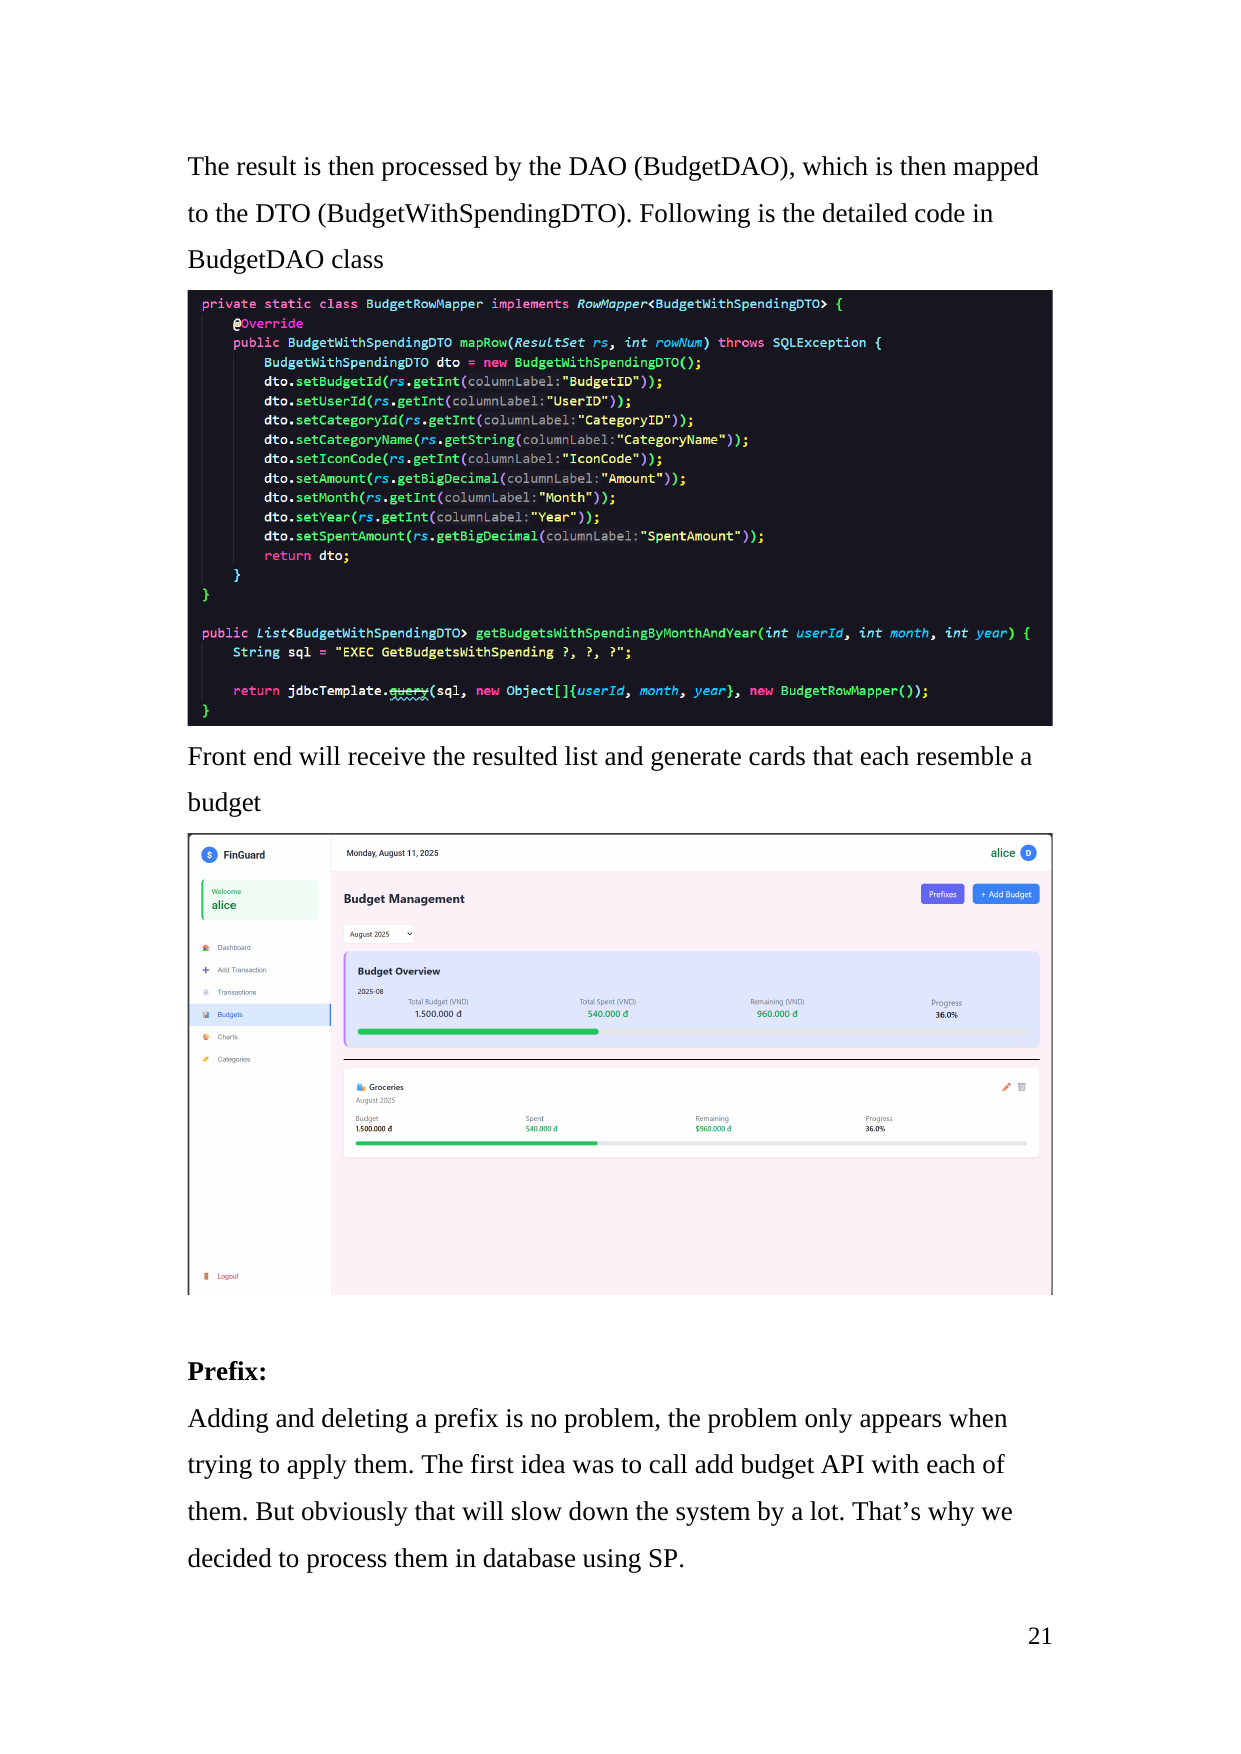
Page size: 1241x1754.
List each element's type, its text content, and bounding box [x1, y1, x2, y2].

text Adding and deleting a prefix is no problem, the problem only appears when trying to apply them. The first idea was to call add budget API with each of them. But obviously that will slow down the system by a lot. That’s why we decided to process them in database using SP. [187, 1402, 1053, 1573]
picture [187, 833, 1053, 1295]
text Front end will receive the resulted list and generate cards that each resemble a budget [187, 740, 1053, 818]
text Prefix: [187, 1355, 1053, 1386]
text The result is then processed by the DAO (BudgetDAO), which is then mapped to the DTO (BudgetWithSpendingDTO). Following is the detailed code in BudgetDAO class [187, 150, 1053, 274]
picture [187, 290, 1053, 726]
